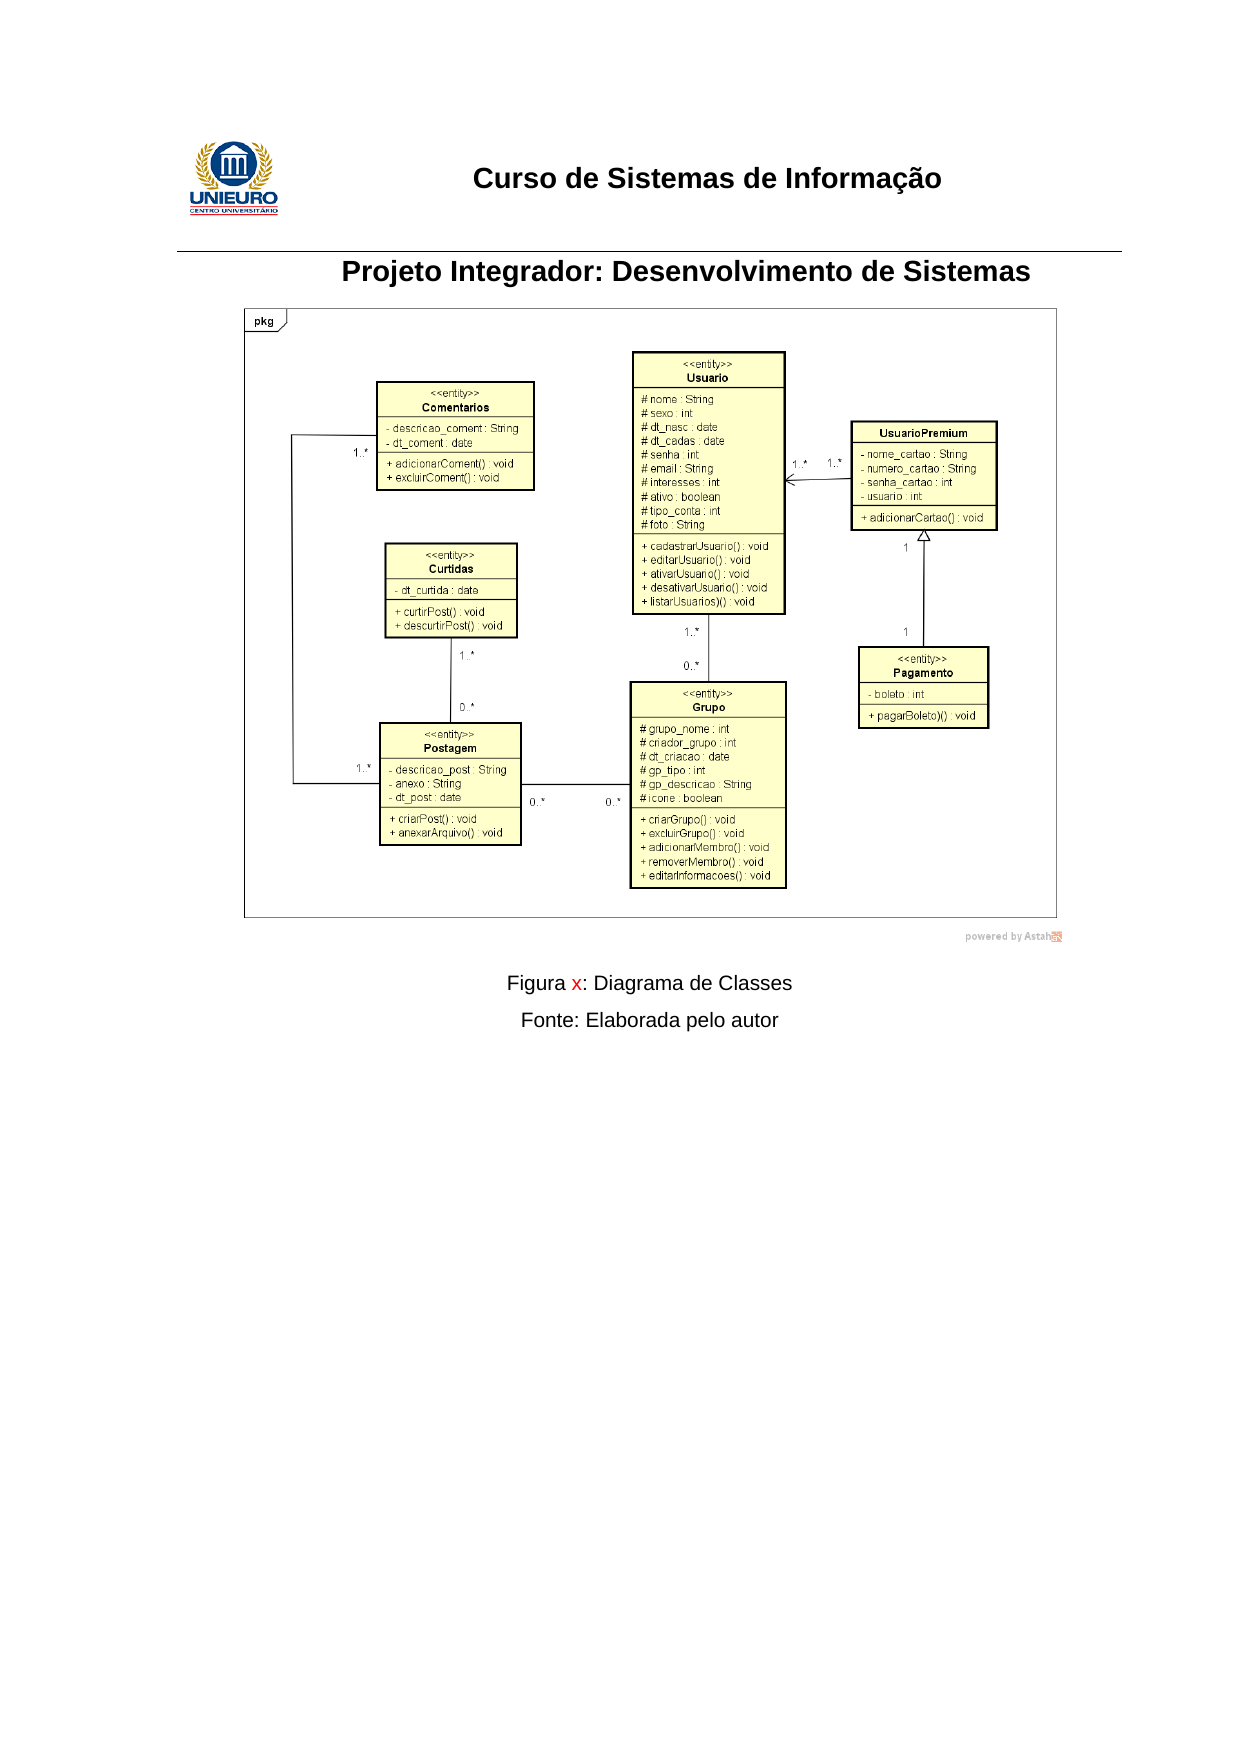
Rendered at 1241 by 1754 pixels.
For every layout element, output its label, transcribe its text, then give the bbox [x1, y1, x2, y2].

text Figura x: Diagrama de Classes [177, 971, 1122, 995]
picture [153, 130, 313, 226]
text Fonte: Elaborada pelo autor [177, 1008, 1122, 1032]
picture [235, 300, 1065, 945]
